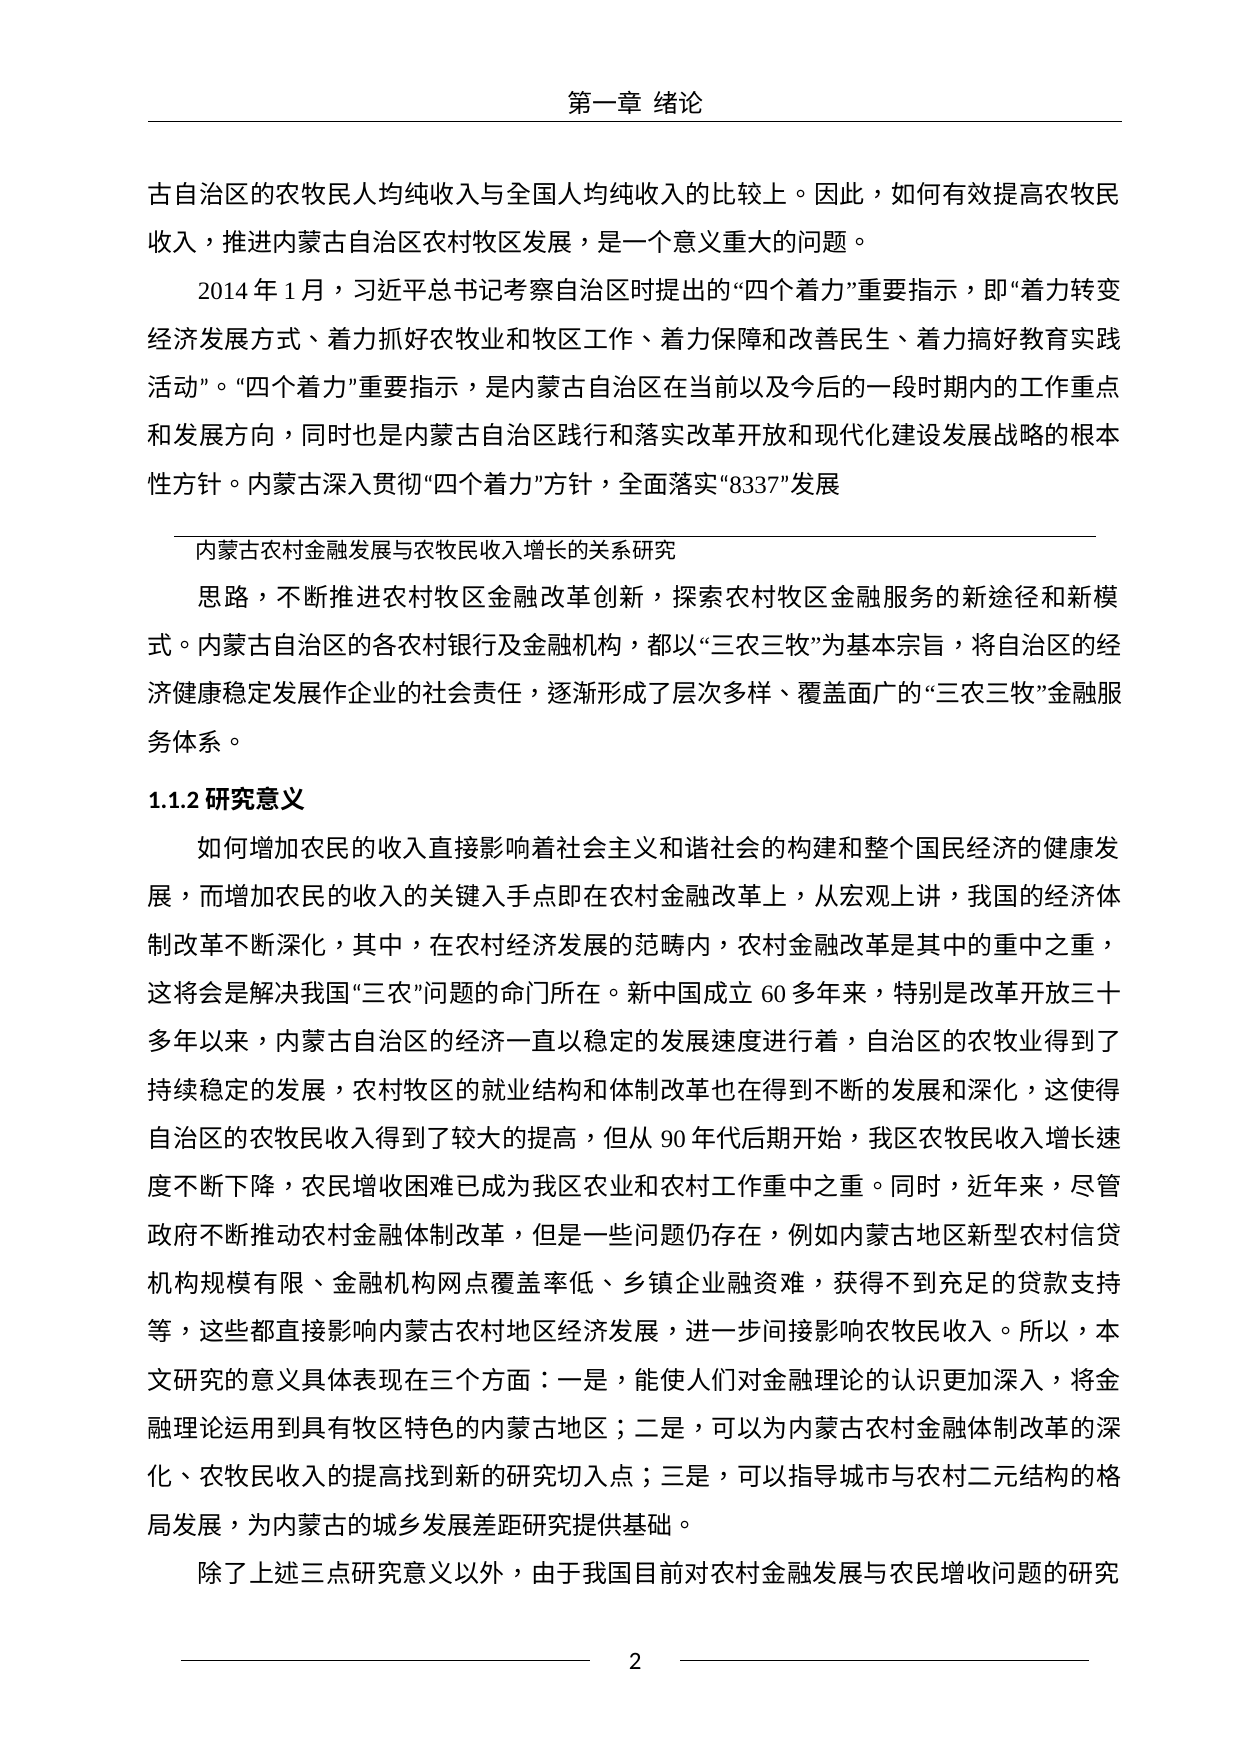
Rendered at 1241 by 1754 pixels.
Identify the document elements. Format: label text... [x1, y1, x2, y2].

subtitle 1.1.2 研究意义 [148, 781, 1122, 815]
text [148, 161, 1122, 258]
text 如何增加农民的收入直接影响着社会主义和谐社会的构建和整个国民经济的健康发展，而增加农民的收入的关键入手点即在农村金融改革上，从宏观上讲，我国的经济体制改革不断深化，其中，在农村经济发展的范畴内，农村金融改革是其中的重中之重，这将会是解决我国“三农”问题的命门所在。新中国成立60多年来，特别是改革开放三十多年以来，内蒙古自治区的经济一直以稳定的发展速度进行着，自治区的农牧业得到了持续稳定的发展，农村牧区的就业结构和体制改革也在得到不断的发展和深化，这使得自治区的农牧民收入得到了较大的提高，但从90年代后期开始，我区农牧民收入增长速度不断下降，农民增收困难已成为我区农业和农村工作重中之重。同时，近年来，尽管政府不断推动农村金融体制改革，但是一些问题仍存在，例如内蒙古地区新型农村信贷机构规模有限、金融机构网点覆盖率低、乡镇企业融资难，获得不到充足的贷款支持等，这些都直接影响内蒙古农村地区经济发展，进一步间接影响农牧民收入。所以，本文研究的意义具体表现在三个方面：一是，能使人们对金融理论的认识更加深入，将金融理论运用到具有牧区特色的内蒙古地区；二是，可以为内蒙古农村金融体制改革的深化、农牧民收入的提高找到新的研究切入点；三是，可以指导城市与农村二元结构的格局发展，为内蒙古的城乡发展差距研究提供基础。 [148, 815, 1122, 1540]
text 内蒙古农村金融发展与农牧民收入增长的关系研究 [148, 499, 1122, 564]
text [148, 1540, 1122, 1589]
text 2014年1月，习近平总书记考察自治区时提出的“四个着力”重要指示，即“着力转变经济发展方式、着力抓好农牧业和牧区工作、着力保障和改善民生、着力搞好教育实践活动”。“四个着力”重要指示，是内蒙古自治区在当前以及今后的一段时期内的工作重点和发展方向，同时也是内蒙古自治区践行和落实改革开放和现代化建设发展战略的根本性方针。内蒙古深入贯彻“四个着力”方针，全面落实“8337”发展 [148, 258, 1122, 499]
text 思路，不断推进农村牧区金融改革创新，探索农村牧区金融服务的新途径和新模式。内蒙古自治区的各农村银行及金融机构，都以“三农三牧”为基本宗旨，将自治区的经济健康稳定发展作企业的社会责任，逐渐形成了层次多样、覆盖面广的“三农三牧”金融服务体系。 [148, 564, 1122, 757]
